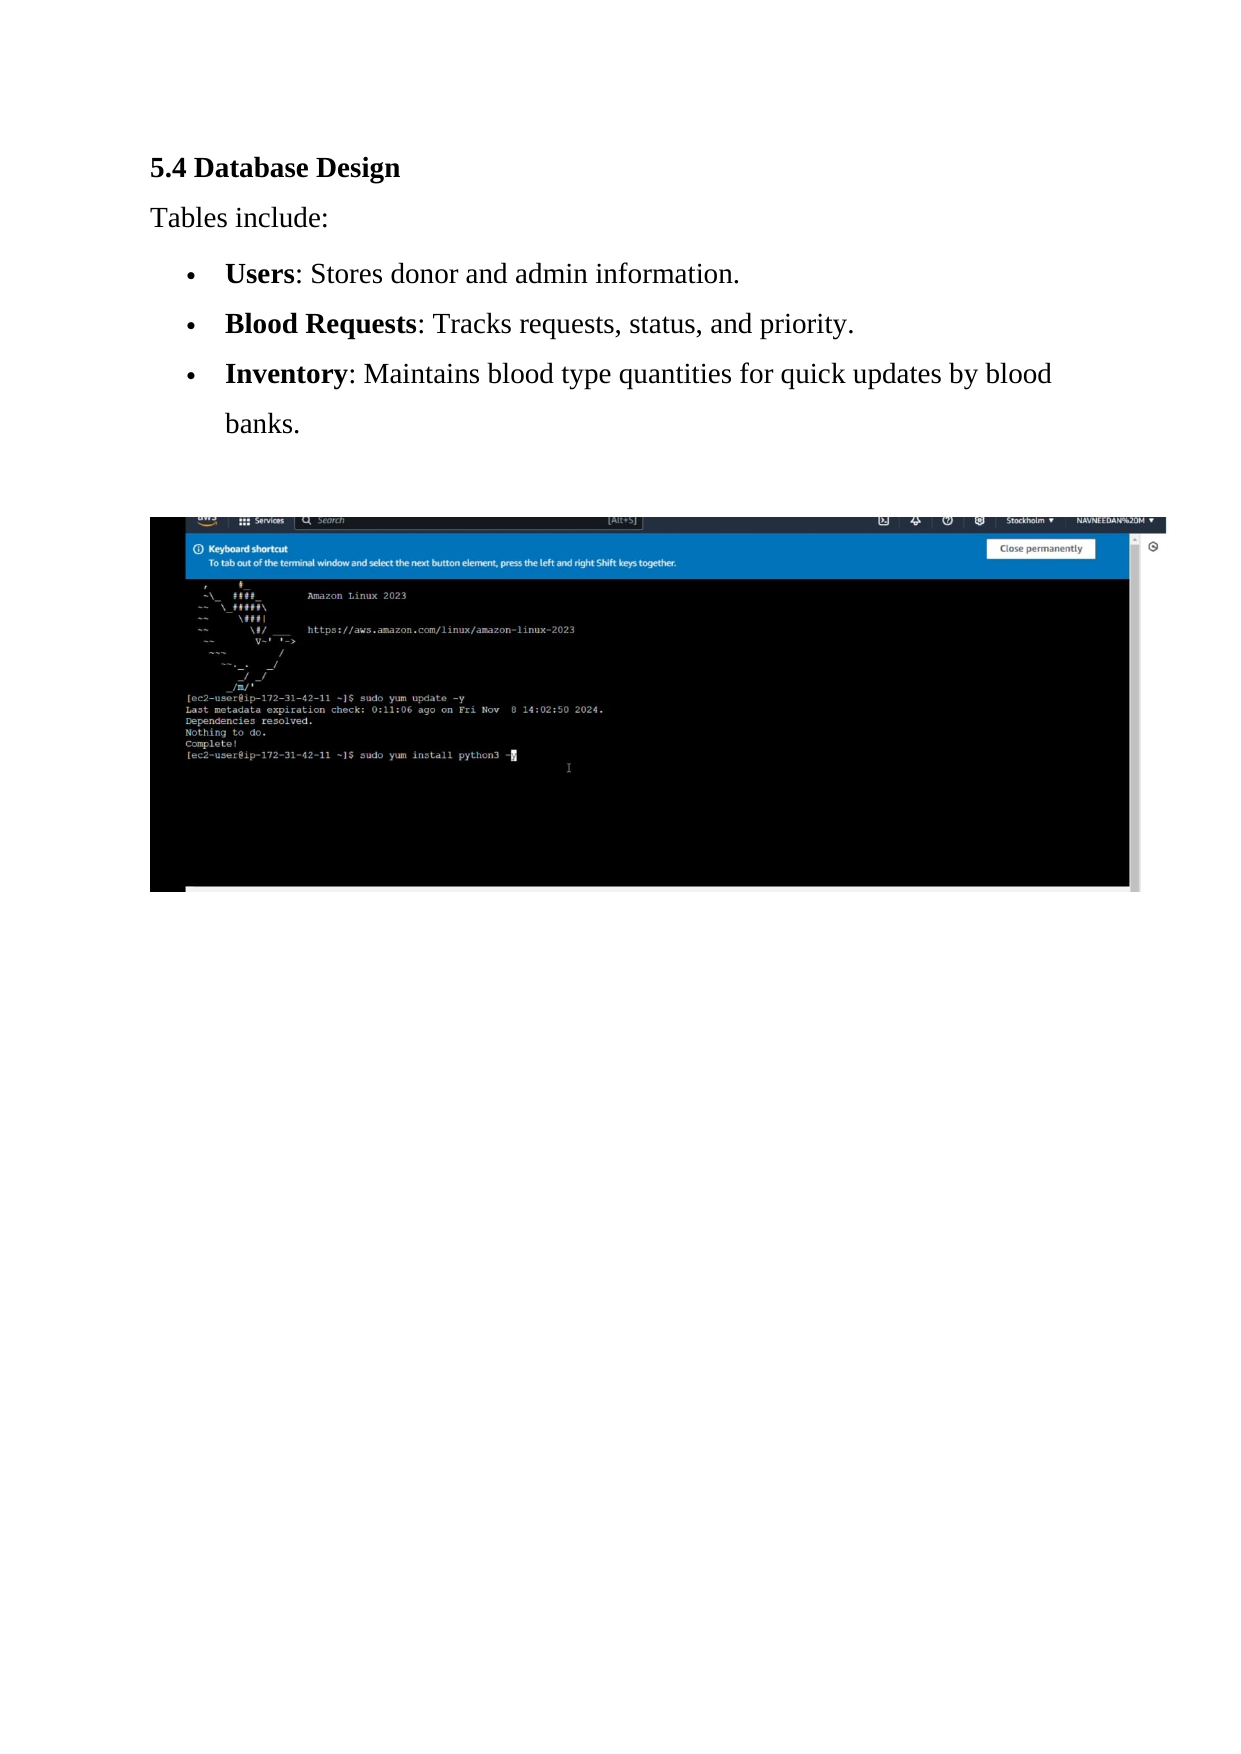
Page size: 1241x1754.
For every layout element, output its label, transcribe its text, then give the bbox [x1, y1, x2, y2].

text 5.4 Database Design Tables include: [150, 150, 1090, 234]
list Users: Stores donor and admin information. [187, 256, 1090, 289]
list Blood Requests: Tracks requests, status, and priority. [187, 306, 1090, 339]
picture [150, 517, 1176, 892]
list Inventory: Maintains blood type quantities for quick updates by blood banks. [187, 356, 1090, 440]
